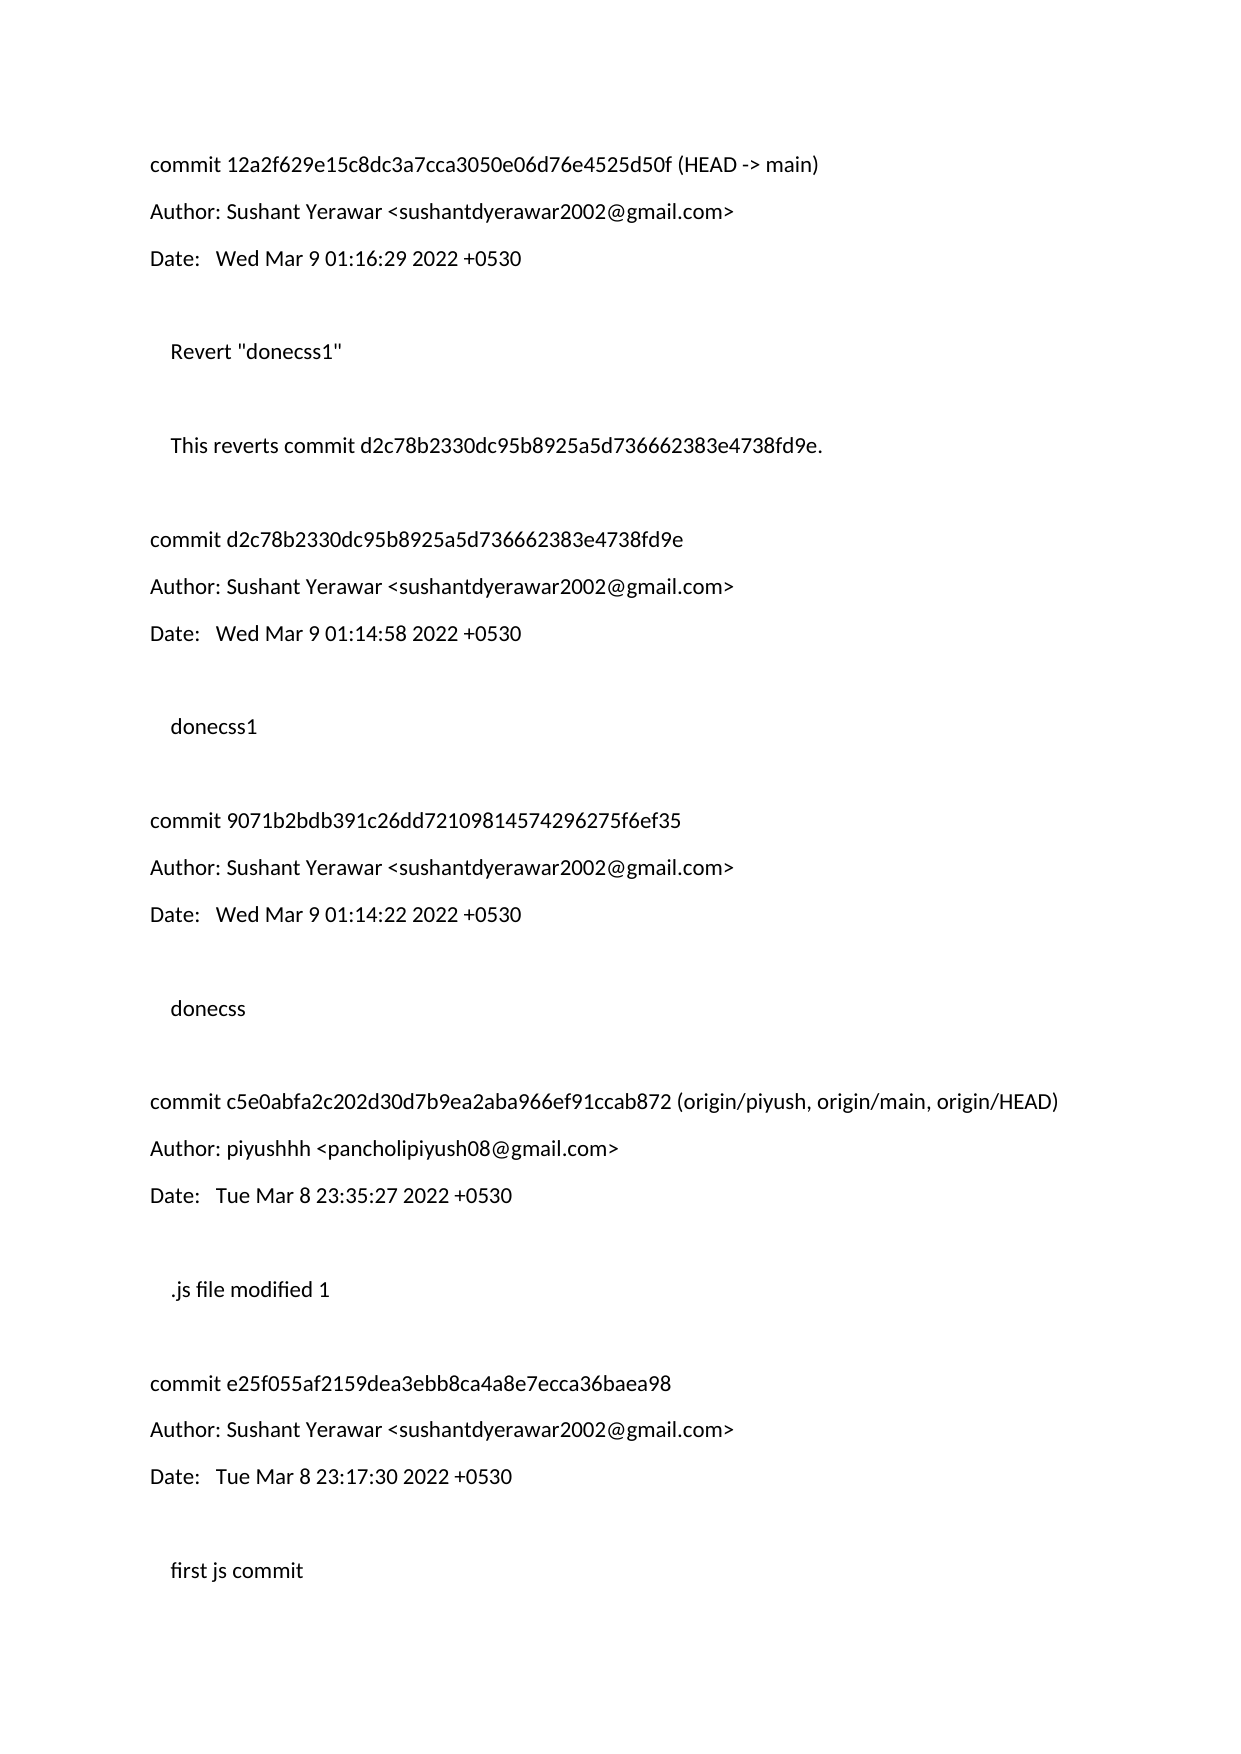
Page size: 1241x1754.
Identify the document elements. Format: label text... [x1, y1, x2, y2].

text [150, 1416, 1090, 1444]
text Date: Wed Mar 9 01:16:29 2022 +0530 [150, 244, 1090, 272]
text Date: Tue Mar 8 23:35:27 2022 +0530 [150, 1181, 1090, 1209]
text donecss1 [150, 712, 1090, 741]
text commit c5e0abfa2c202d30d7b9ea2aba966ef91ccab872 (origin/piyush, origin/main, origin/HEAD) [150, 1087, 1090, 1116]
text commit e25f055af2159dea3ebb8ca4a8e7ecca36baea98 [150, 1369, 1090, 1397]
text commit d2c78b2330dc95b8925a5d736662383e4738fd9e [150, 525, 1090, 553]
text This reverts commit d2c78b2330dc95b8925a5d736662383e4738fd9e. [150, 431, 1090, 459]
text Revert "donecss1" [150, 337, 1090, 366]
text first js commit [150, 1556, 1090, 1584]
text Author: Sushant Yerawar <sushantdyerawar2002@gmail.com> [150, 853, 1090, 881]
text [150, 197, 1090, 225]
text donecss [150, 994, 1090, 1022]
text .js file modified 1 [150, 1275, 1090, 1303]
text Date: Tue Mar 8 23:17:30 2022 +0530 [150, 1462, 1090, 1491]
text Date: Wed Mar 9 01:14:58 2022 +0530 [150, 619, 1090, 647]
text commit 9071b2bdb391c26dd72109814574296275f6ef35 [150, 806, 1090, 834]
text Date: Wed Mar 9 01:14:22 2022 +0530 [150, 900, 1090, 928]
text Author: piyushhh <pancholipiyush08@gmail.com> [150, 1134, 1090, 1162]
text commit 12a2f629e15c8dc3a7cca3050e06d76e4525d50f (HEAD -> main) [150, 150, 1090, 178]
text Author: Sushant Yerawar <sushantdyerawar2002@gmail.com> [150, 572, 1090, 600]
